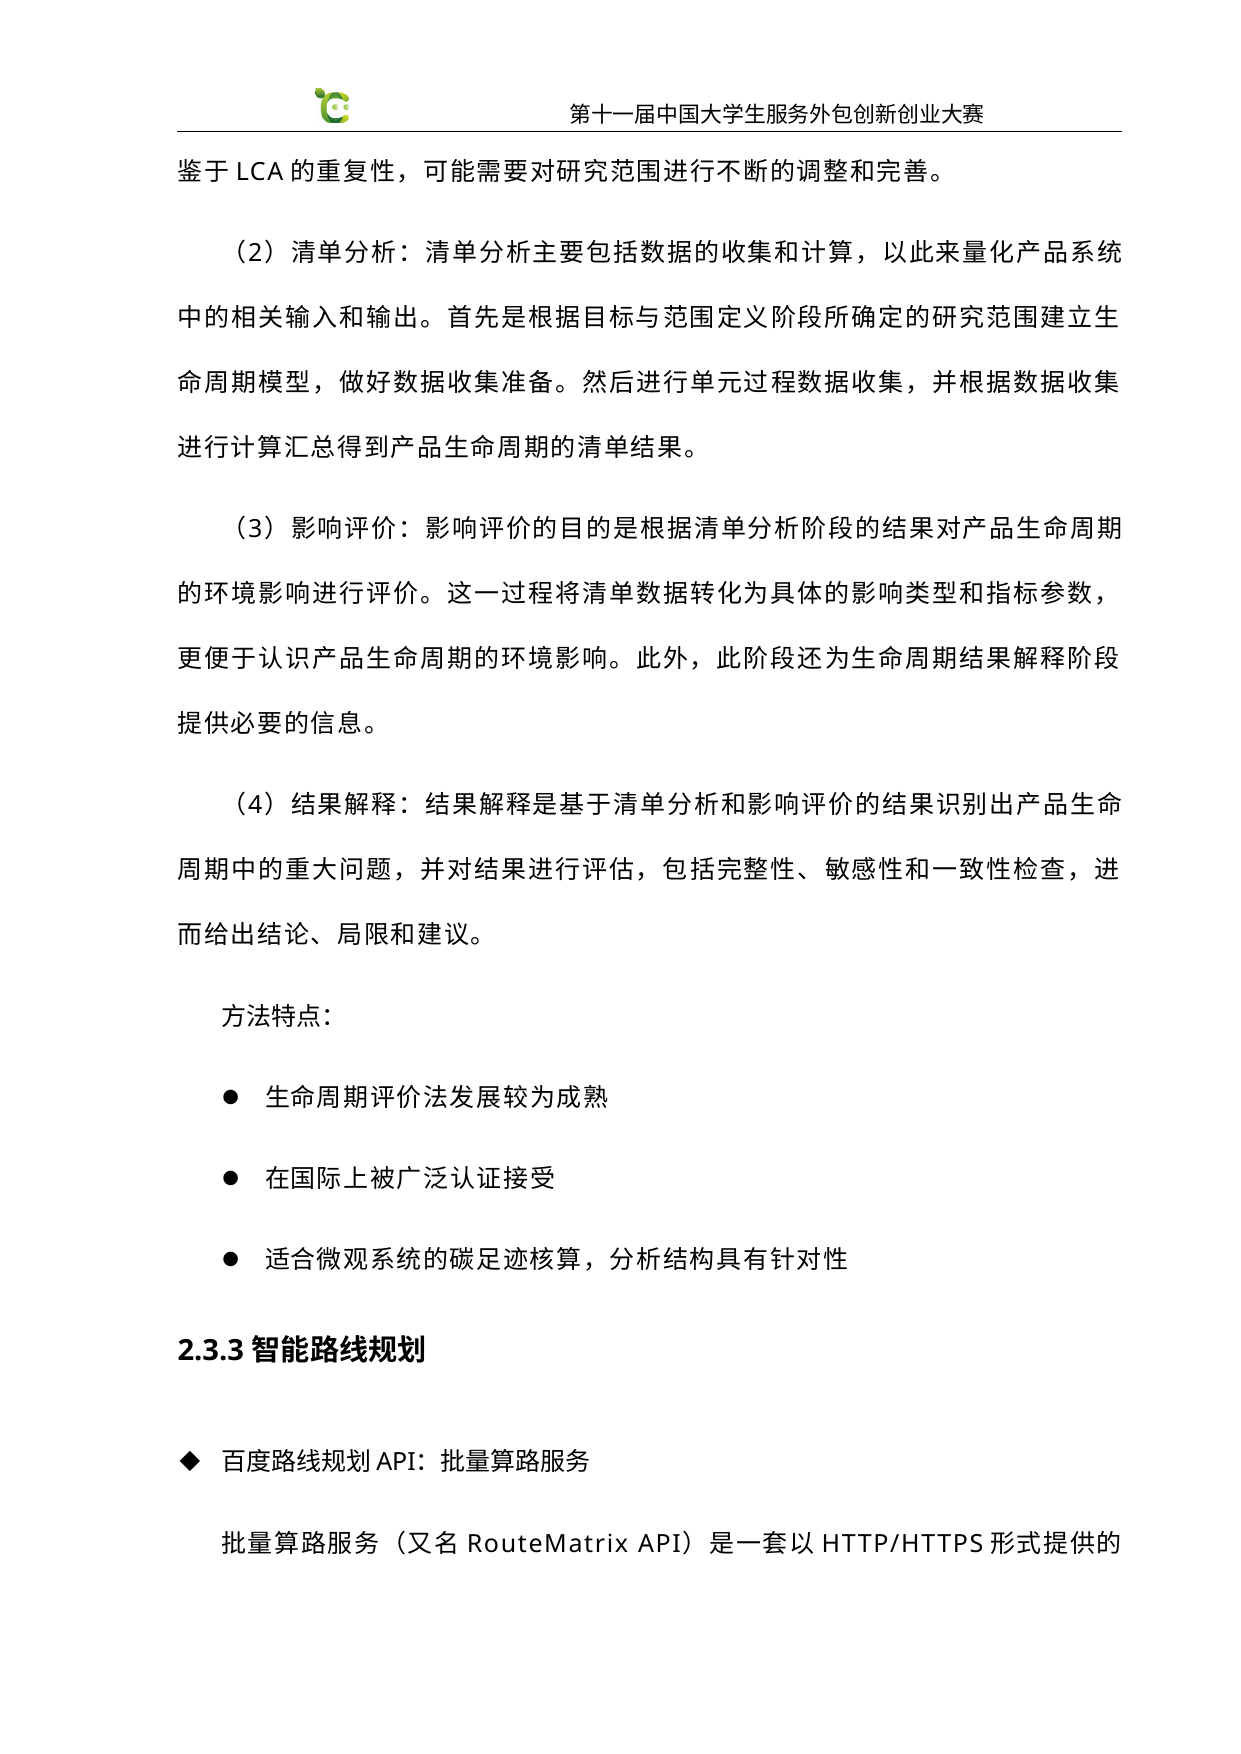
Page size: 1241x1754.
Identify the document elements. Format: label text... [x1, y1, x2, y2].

subtitle 2.3.3 智能路线规划 [177, 1315, 1100, 1380]
list 在国际上被广泛认证接受 [221, 1144, 1122, 1209]
list 生命周期评价法发展较为成熟 [221, 1063, 1122, 1128]
text 方法特点： [177, 982, 1122, 1047]
text （2）清单分析：清单分析主要包括数据的收集和计算，以此来量化产品系统中的相关输入和输出。首先是根据目标与范围定义阶段所确定的研究范围建立生命周期模型，做好数据收集准备。然后进行单元过程数据收集，并根据数据收集进行计算汇总得到产品生命周期的清单结果。 [177, 218, 1122, 478]
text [177, 137, 1122, 202]
list 百度路线规划API：批量算路服务 [177, 1427, 1122, 1492]
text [177, 1509, 1122, 1574]
list 适合微观系统的碳足迹核算，分析结构具有针对性 [221, 1225, 1122, 1290]
text （3）影响评价：影响评价的目的是根据清单分析阶段的结果对产品生命周期的环境影响进行评价。这一过程将清单数据转化为具体的影响类型和指标参数，更便于认识产品生命周期的环境影响。此外，此阶段还为生命周期结果解释阶段提供必要的信息。 [177, 494, 1122, 754]
text （4）结果解释：结果解释是基于清单分析和影响评价的结果识别出产品生命周期中的重大问题，并对结果进行评估，包括完整性、敏感性和一致性检查，进而给出结论、局限和建议。 [177, 770, 1122, 965]
picture [314, 88, 350, 123]
